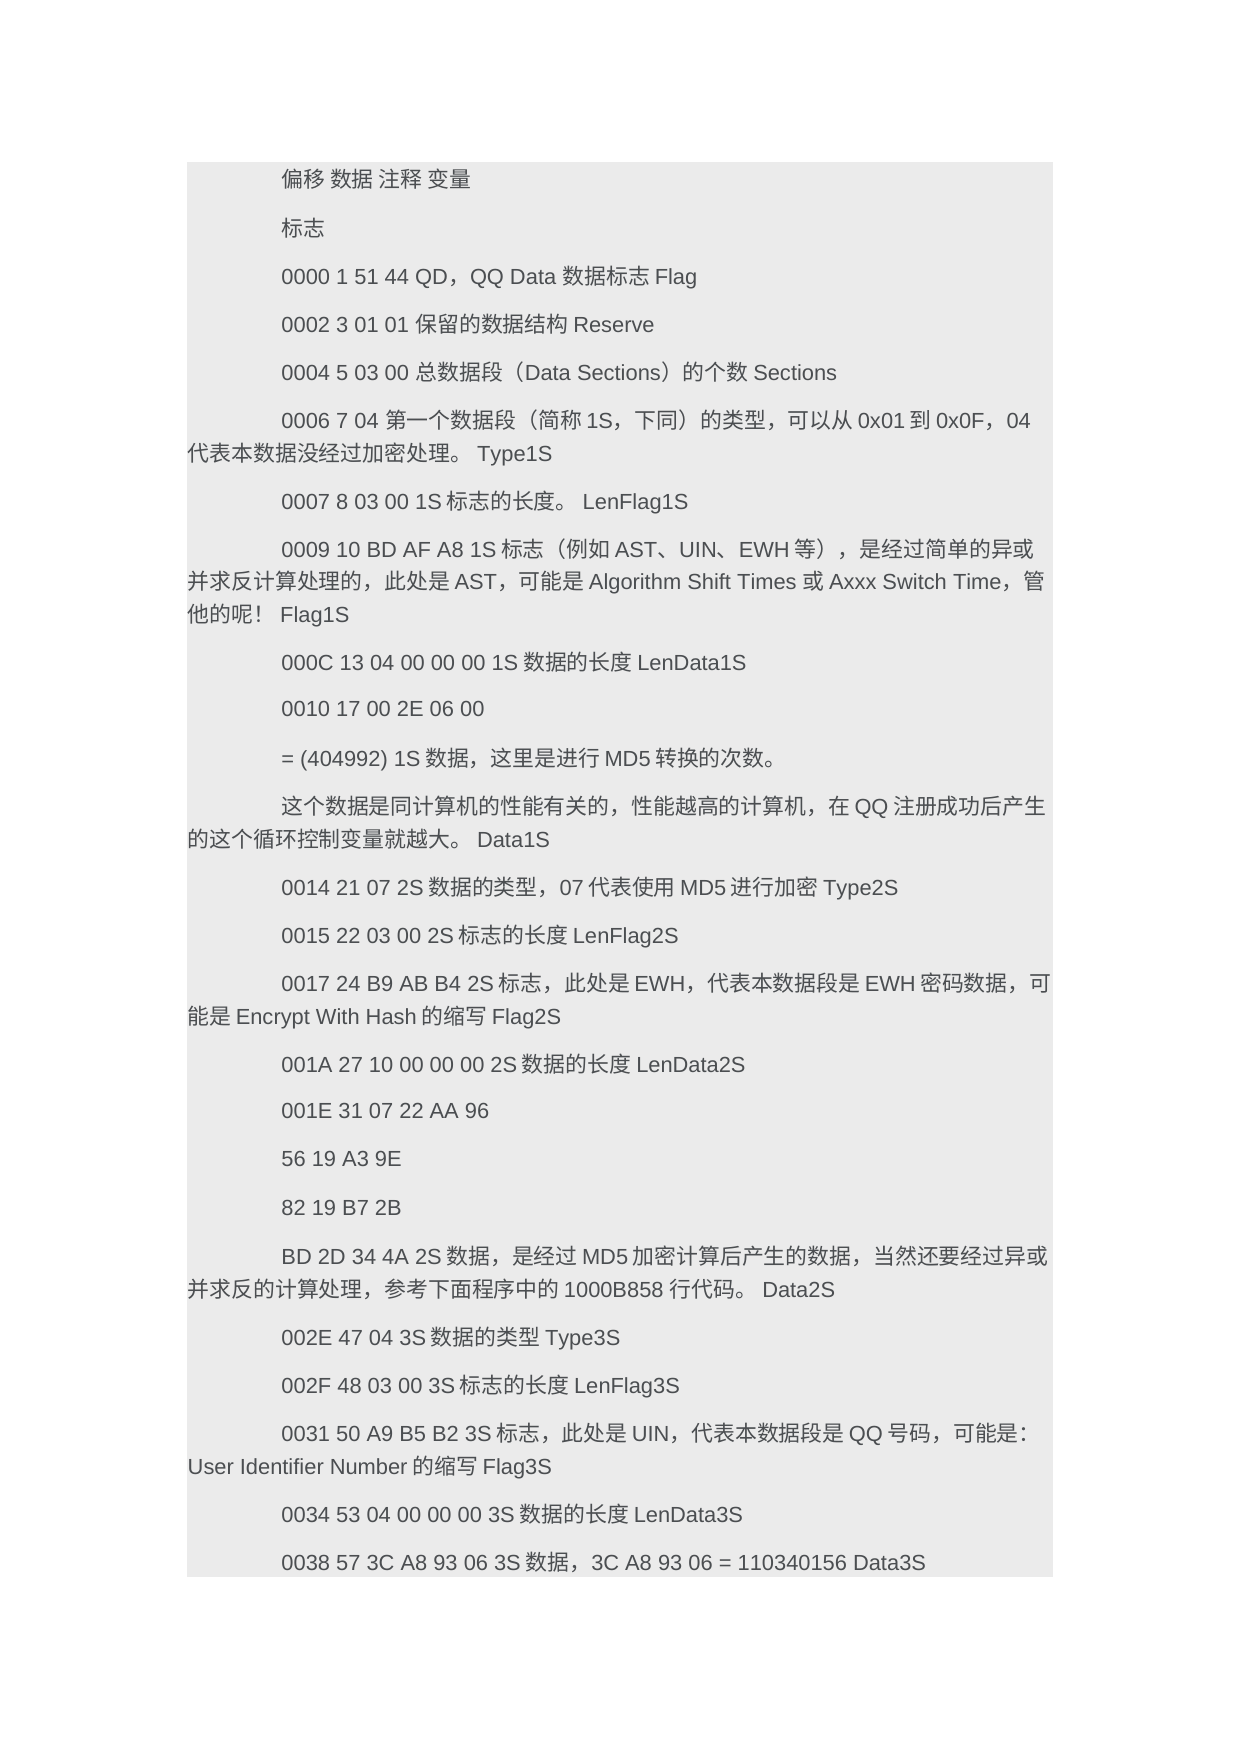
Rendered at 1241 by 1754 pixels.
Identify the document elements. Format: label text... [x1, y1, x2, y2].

text BD 2D 34 4A 2S数据，是经过MD5加密计算后产生的数据，当然还要经过异或并求反的计算处理，参考下面程序中的1000B858 行代码。 Data2S [187, 1239, 1053, 1304]
text 82 19 B7 2B [187, 1191, 1053, 1223]
text 001A 27 10 00 00 00 2S数据的长度 LenData2S [187, 1046, 1053, 1079]
text = (404992) 1S数据，这里是进行MD5转换的次数。 [187, 741, 1053, 773]
text 0009 10 BD AF A8 1S标志（例如AST、UIN、EWH等），是经过简单的异或并求反计算处理的，此处是AST，可能是Algorithm Shift Times 或Axxx Switch Time，管他的呢！ Flag1S [187, 531, 1053, 629]
text 0010 17 00 2E 06 00 [187, 693, 1053, 725]
text 002E 47 04 3S数据的类型 Type3S [187, 1319, 1053, 1352]
text 0000 1 51 44 QD，QQ Data 数据标志 Flag [187, 258, 1053, 291]
text 0038 57 3C A8 93 06 3S数据，3C A8 93 06 = 110340156 Data3S [187, 1544, 1053, 1577]
text 0014 21 07 2S数据的类型，07代表使用MD5进行加密 Type2S [187, 869, 1053, 902]
text 0004 5 03 00 总数据段（Data Sections）的个数 Sections [187, 354, 1053, 387]
text 002F 48 03 00 3S标志的长度 LenFlag3S [187, 1368, 1053, 1400]
text 000C 13 04 00 00 00 1S数据的长度 LenData1S [187, 644, 1053, 677]
text 0034 53 04 00 00 00 3S数据的长度 LenData3S [187, 1496, 1053, 1529]
text 偏移 数据 注释 变量 [187, 162, 1053, 194]
text 0006 7 04 第一个数据段（简称1S，下同）的类型，可以从0x01到0x0F，04代表本数据没经过加密处理。 Type1S [187, 403, 1053, 468]
text 001E 31 07 22 AA 96 [187, 1094, 1053, 1127]
text 0002 3 01 01 保留的数据结构 Reserve [187, 306, 1053, 339]
text 0031 50 A9 B5 B2 3S标志，此处是UIN，代表本数据段是QQ号码，可能是：User Identifier Number的缩写 Flag3S [187, 1416, 1053, 1481]
text 标志 [187, 210, 1053, 243]
text 0017 24 B9 AB B4 2S标志，此处是EWH，代表本数据段是EWH密码数据，可能是Encrypt With Hash的缩写 Flag2S [187, 966, 1053, 1031]
text 0007 8 03 00 1S标志的长度。 LenFlag1S [187, 483, 1053, 516]
text 56 19 A3 9E [187, 1143, 1053, 1175]
text 这个数据是同计算机的性能有关的，性能越高的计算机，在QQ注册成功后产生的这个循环控制变量就越大。 Data1S [187, 789, 1053, 854]
text 0015 22 03 00 2S标志的长度 LenFlag2S [187, 918, 1053, 950]
